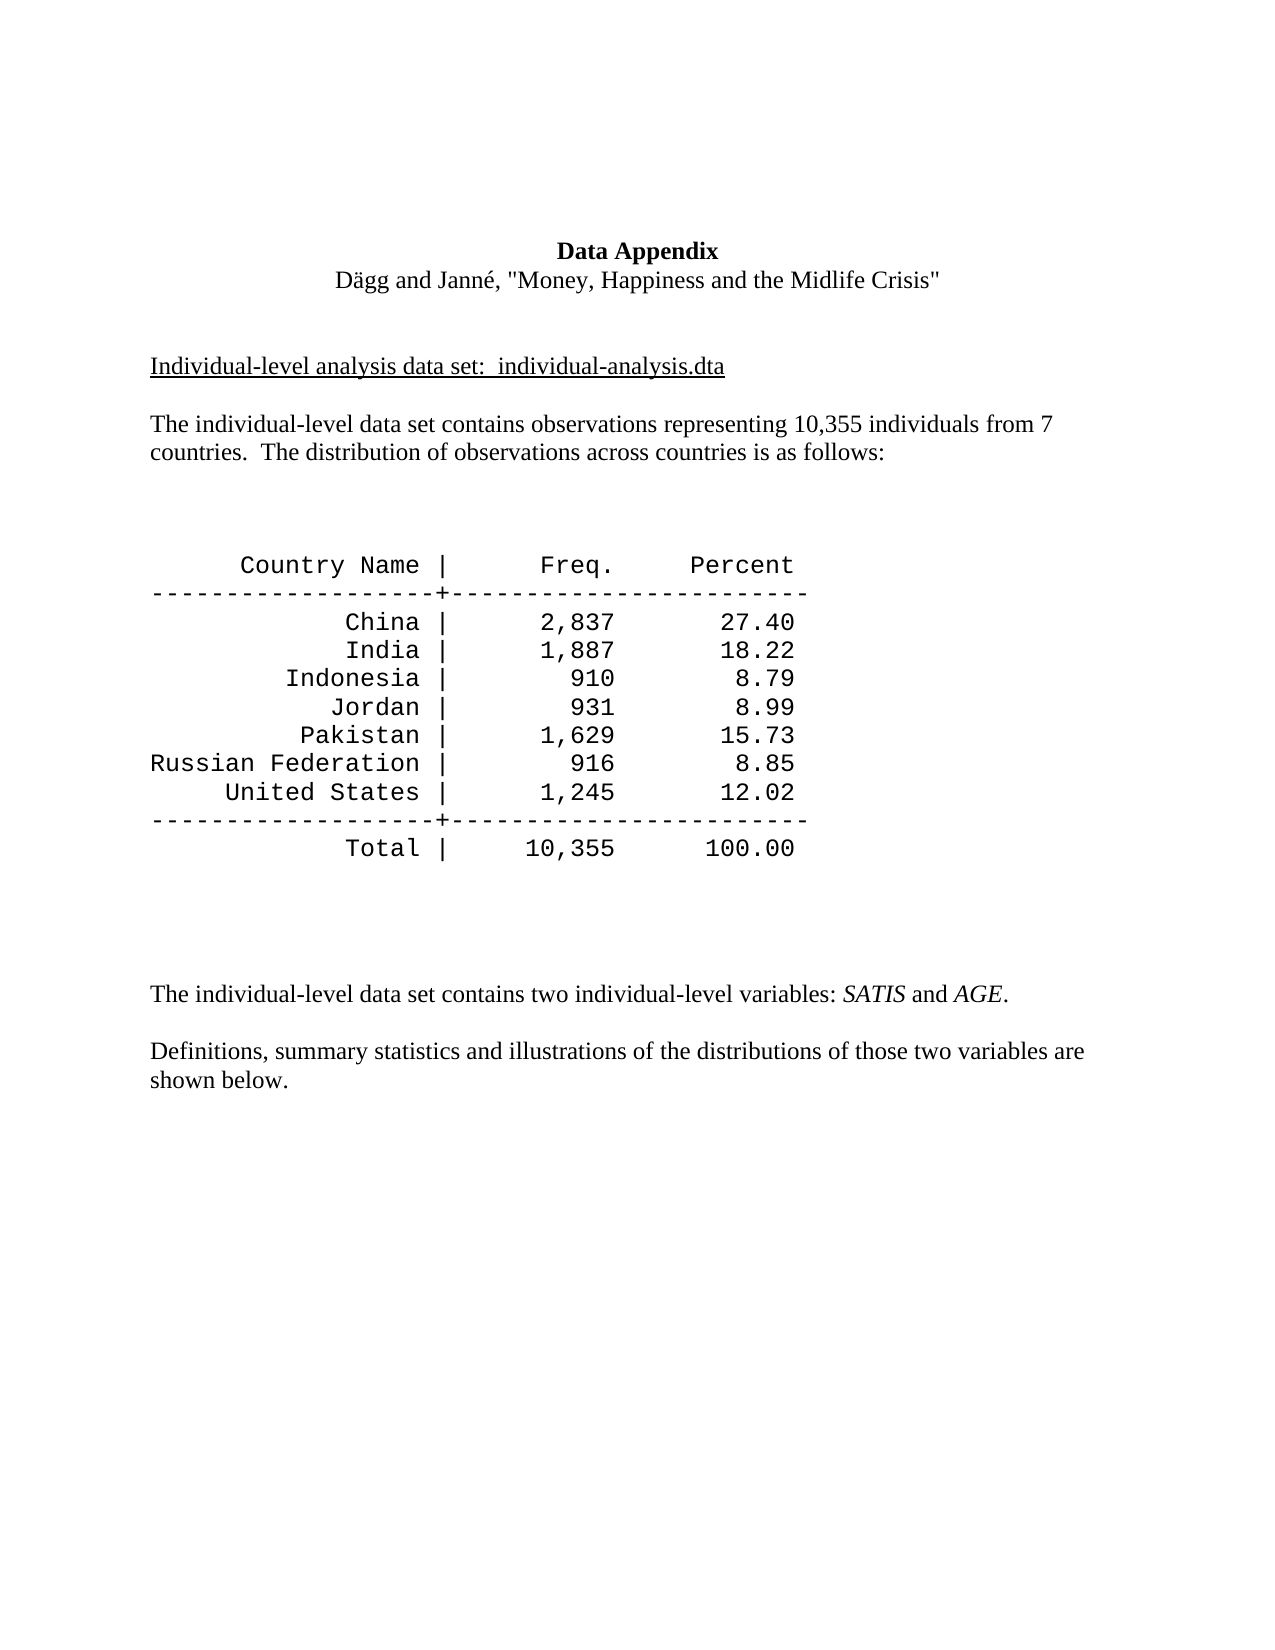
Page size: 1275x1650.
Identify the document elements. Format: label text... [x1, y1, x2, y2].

text Indonesia | 910 8.79 [150, 666, 1125, 694]
text Russian Federation | 916 8.85 [150, 751, 1125, 779]
text Data Appendix [150, 236, 1125, 265]
text Jordan | 931 8.99 [150, 694, 1125, 722]
text Pakistan | 1,629 15.73 [150, 722, 1125, 751]
text -------------------+------------------------ [150, 807, 1125, 836]
text India | 1,887 18.22 [150, 637, 1125, 666]
text -------------------+------------------------ [150, 581, 1125, 609]
text United States | 1,245 12.02 [150, 779, 1125, 807]
text The individual-level data set contains observations representing 10,355 individuals from 7 countries. The distribution of observations across countries is as follows: [150, 409, 1125, 466]
text Definitions, summary statistics and illustrations of the distributions of those two variables are shown below. [150, 1036, 1125, 1094]
text Individual-level analysis data set: individual-analysis.dta [150, 351, 1125, 380]
text China | 2,837 27.40 [150, 609, 1125, 637]
text Country Name | Freq. Percent [150, 552, 1125, 581]
text Dägg and Janné, "Money, Happiness and the Midlife Crisis" [150, 265, 1125, 294]
text Total | 10,355 100.00 [150, 836, 1125, 864]
text The individual-level data set contains two individual-level variables: SATIS and AGE. [150, 979, 1125, 1007]
